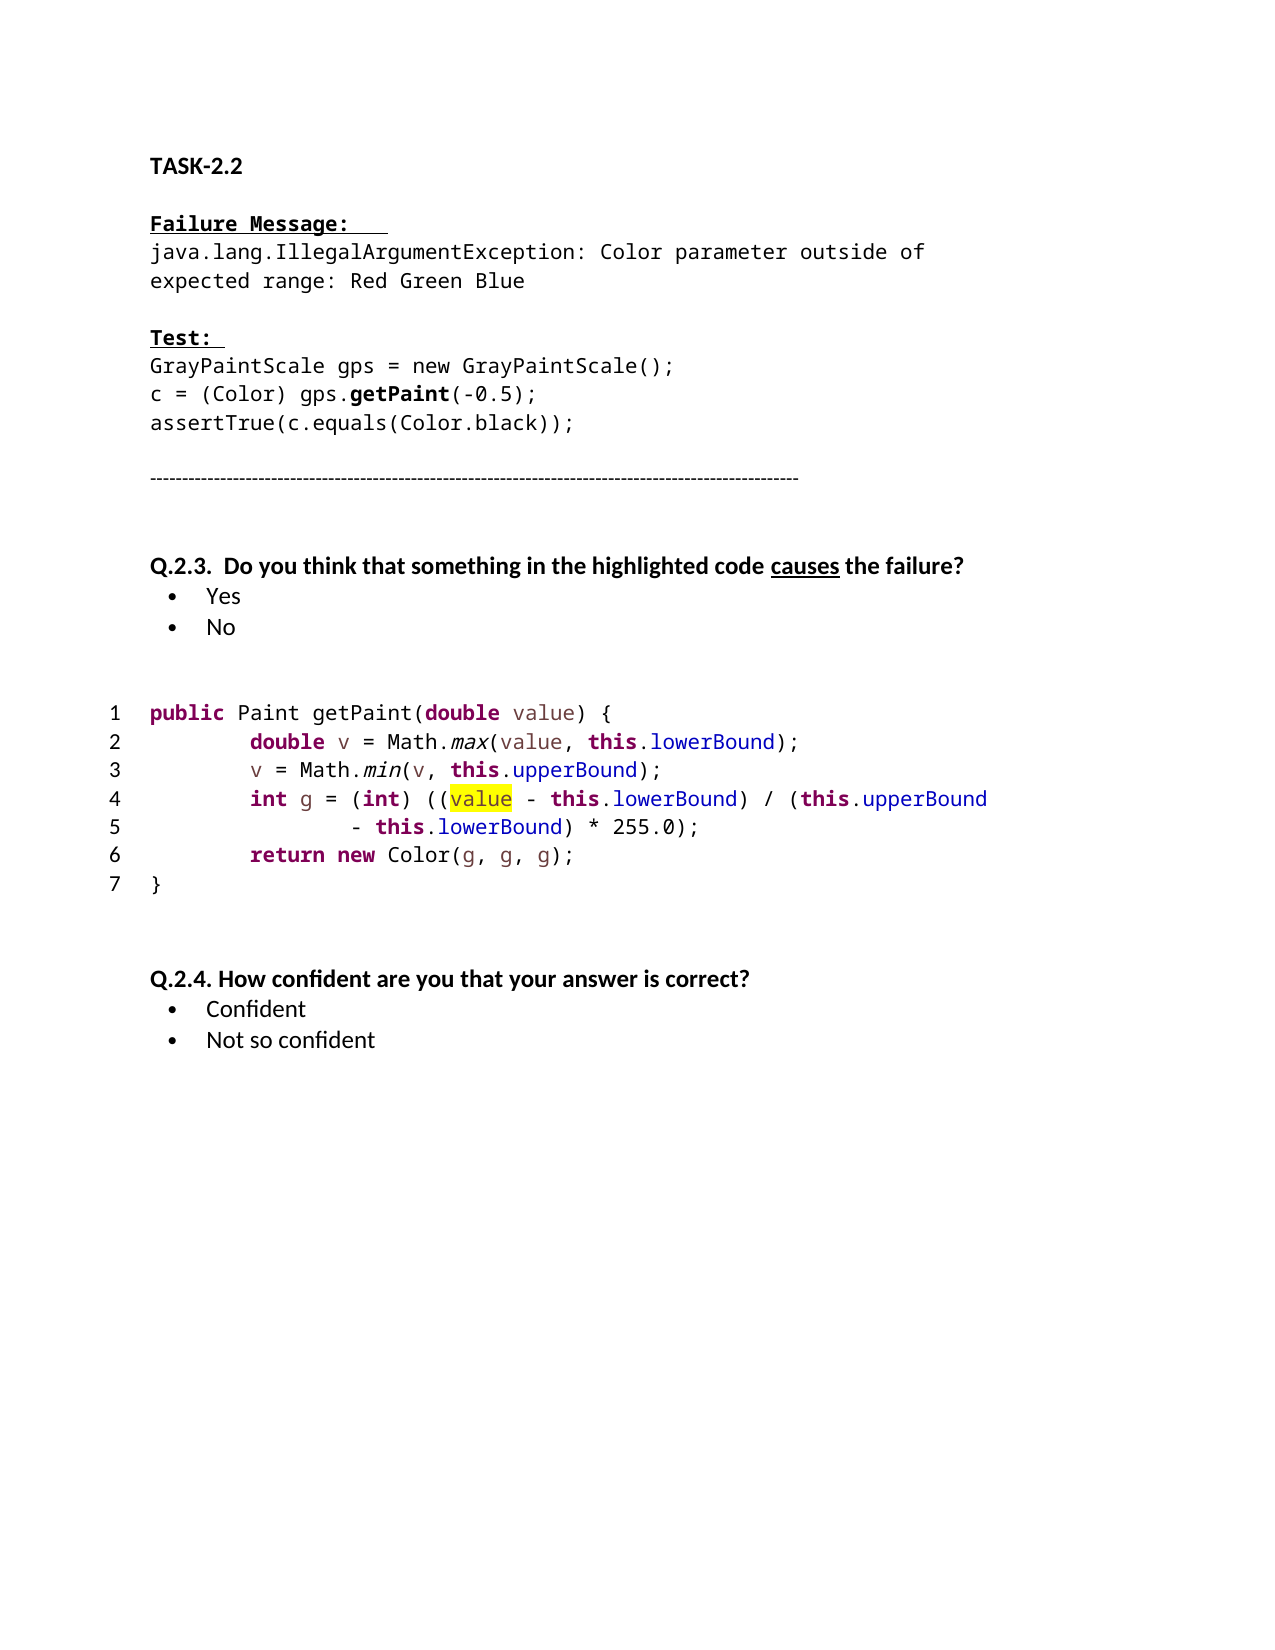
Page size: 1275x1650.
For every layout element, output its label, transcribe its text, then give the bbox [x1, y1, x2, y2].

text double v = Math.max(value, this.lowerBound); [150, 727, 1125, 755]
text assertTrue(c.equals(Color.black)); [150, 408, 1125, 436]
text v = Math.min(v, this.upperBound); [150, 755, 1125, 784]
text Failure Message: [150, 209, 1125, 237]
text GrayPaintScale gps = new GrayPaintScale(); [150, 351, 1125, 379]
text int g = (int) ((value - this.lowerBound) / (this.upperBound [512, 784, 1125, 812]
text TASK-2.2 [150, 150, 1125, 181]
text java.lang.IllegalArgumentException: Color parameter outside of [150, 237, 1125, 266]
list Confident [169, 994, 1125, 1024]
text ------------------------------------------------------------------------------------------------------ [150, 465, 1125, 490]
list No [169, 611, 1125, 642]
text public Paint getPaint(double value) { [150, 698, 1125, 727]
text Test: [150, 323, 1125, 351]
text Q.2.3. Do you think that something in the highlighted code causes the failure? [150, 550, 1125, 581]
text - this.lowerBound) * 255.0); [150, 812, 1125, 841]
text return new Color(g, g, g); [150, 841, 1125, 869]
text } [150, 869, 1125, 897]
list Not so confident [169, 1024, 1125, 1055]
text expected range: Red Green Blue [150, 266, 1125, 294]
text int g = (int) ((value - this.lowerBound) / (this.upperBound [150, 784, 450, 812]
text c = (Color) gps.getPaint(-0.5); [150, 379, 1125, 408]
list Yes [169, 581, 1125, 611]
text Q.2.4. How confident are you that your answer is correct? [150, 963, 1125, 994]
